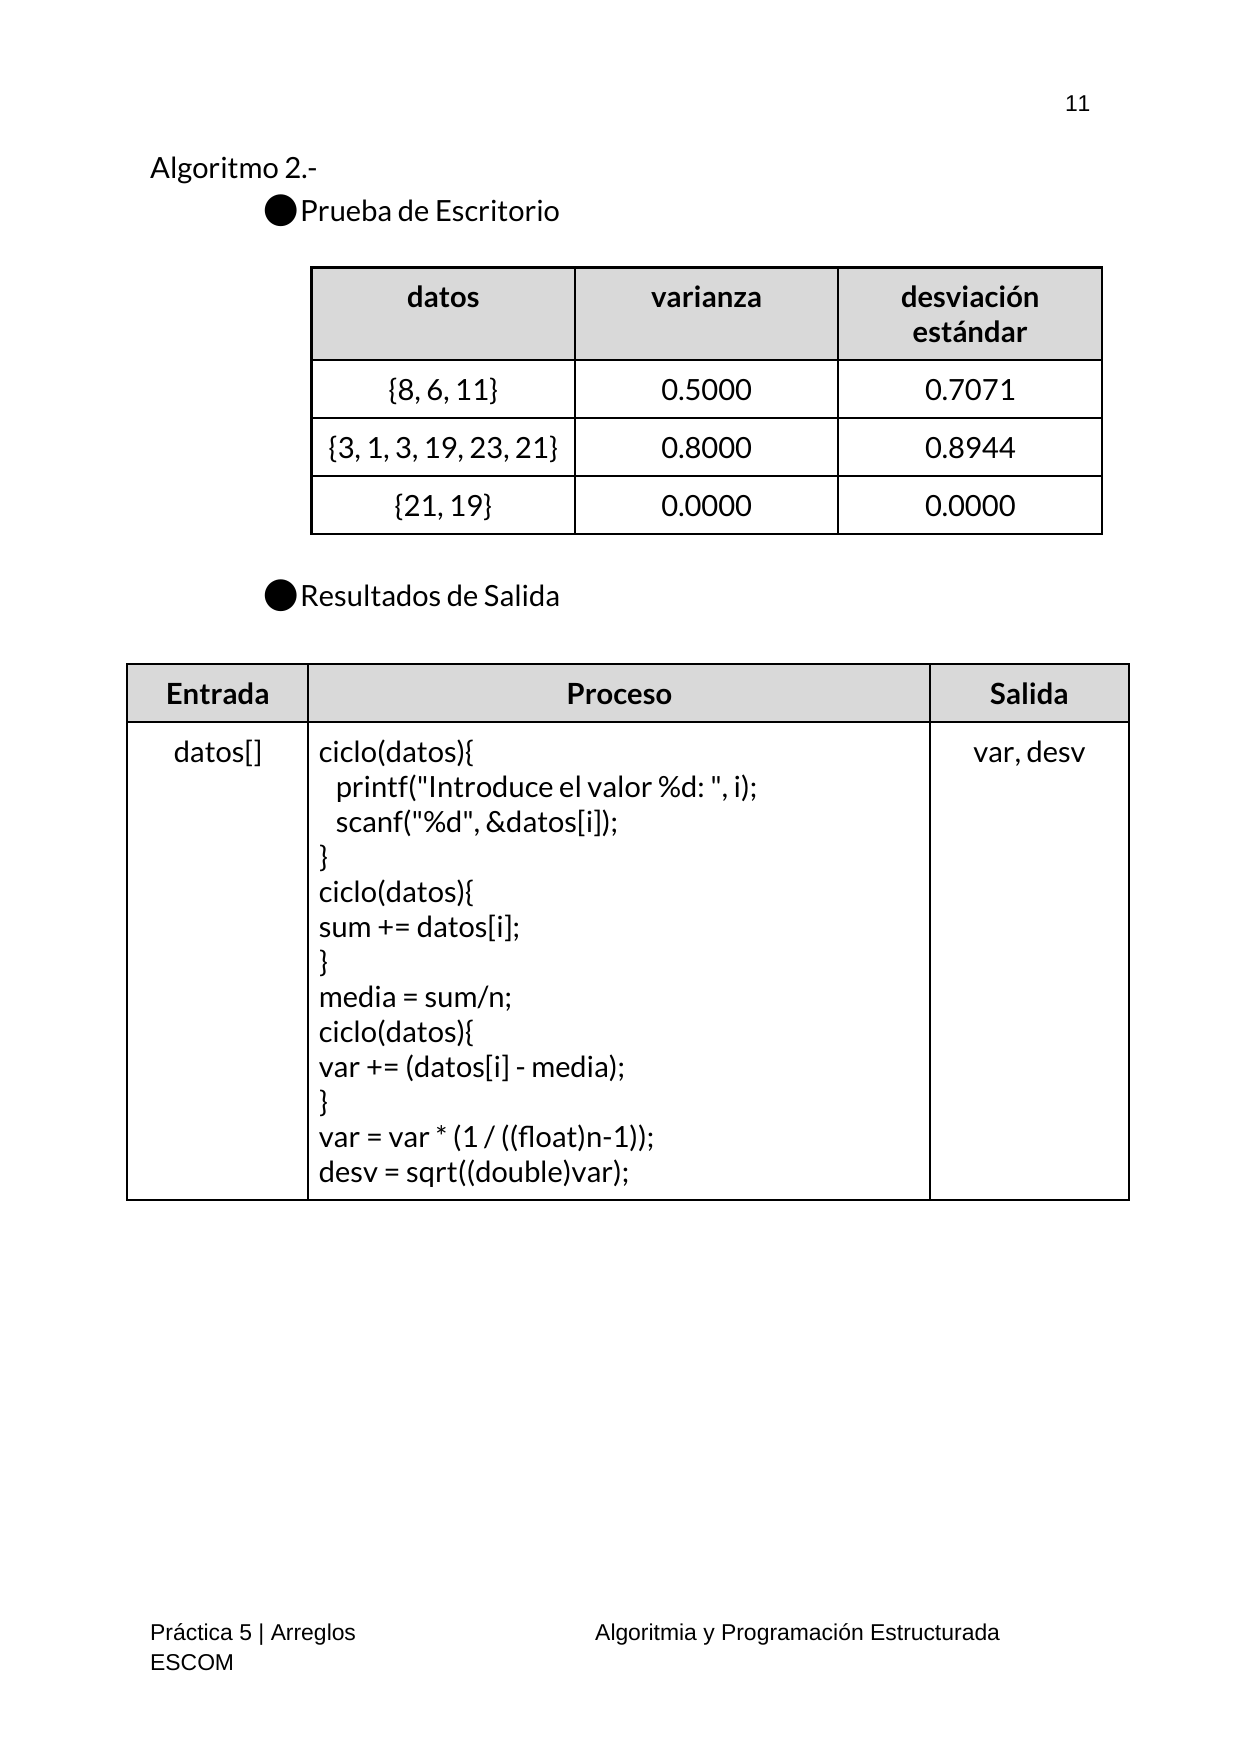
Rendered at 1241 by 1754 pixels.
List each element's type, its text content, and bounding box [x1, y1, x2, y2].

table_cell 0.0000 [839, 477, 1101, 533]
table_cell 0.0000 [576, 477, 837, 533]
table_cell {21, 19} [313, 477, 574, 533]
table_header Entrada [128, 665, 307, 721]
list Resultados de Salida [262, 570, 1090, 617]
table_header datos [313, 269, 574, 359]
table_cell 0.5000 [576, 361, 837, 417]
table_cell var, desv [931, 723, 1128, 1199]
table_cell {3, 1, 3, 19, 23, 21} [313, 419, 574, 475]
table_header Salida [931, 665, 1128, 721]
table_cell datos[] [128, 723, 307, 1199]
table_cell 0.8944 [839, 419, 1101, 475]
list Prueba de Escritorio [262, 185, 1090, 231]
table_header Proceso [309, 665, 929, 721]
table_header varianza [576, 269, 837, 359]
table_cell 0.8000 [576, 419, 837, 475]
table_cell {8, 6, 11} [313, 361, 574, 417]
table_cell 0.7071 [839, 361, 1101, 417]
table_cell ciclo(datos){ printf("Introduce el valor %d: ", i); scanf("%d", &datos[i]); } ciclo(datos){ sum += datos[i]; } media = sum/n; ciclo(datos){ var += (datos[i] - media); } var = var * (1 / ((float)n-1)); desv = sqrt((double)var); [309, 723, 929, 1199]
text Algoritmo 2.- [150, 150, 1090, 185]
table_header desviación estándar [839, 269, 1101, 359]
